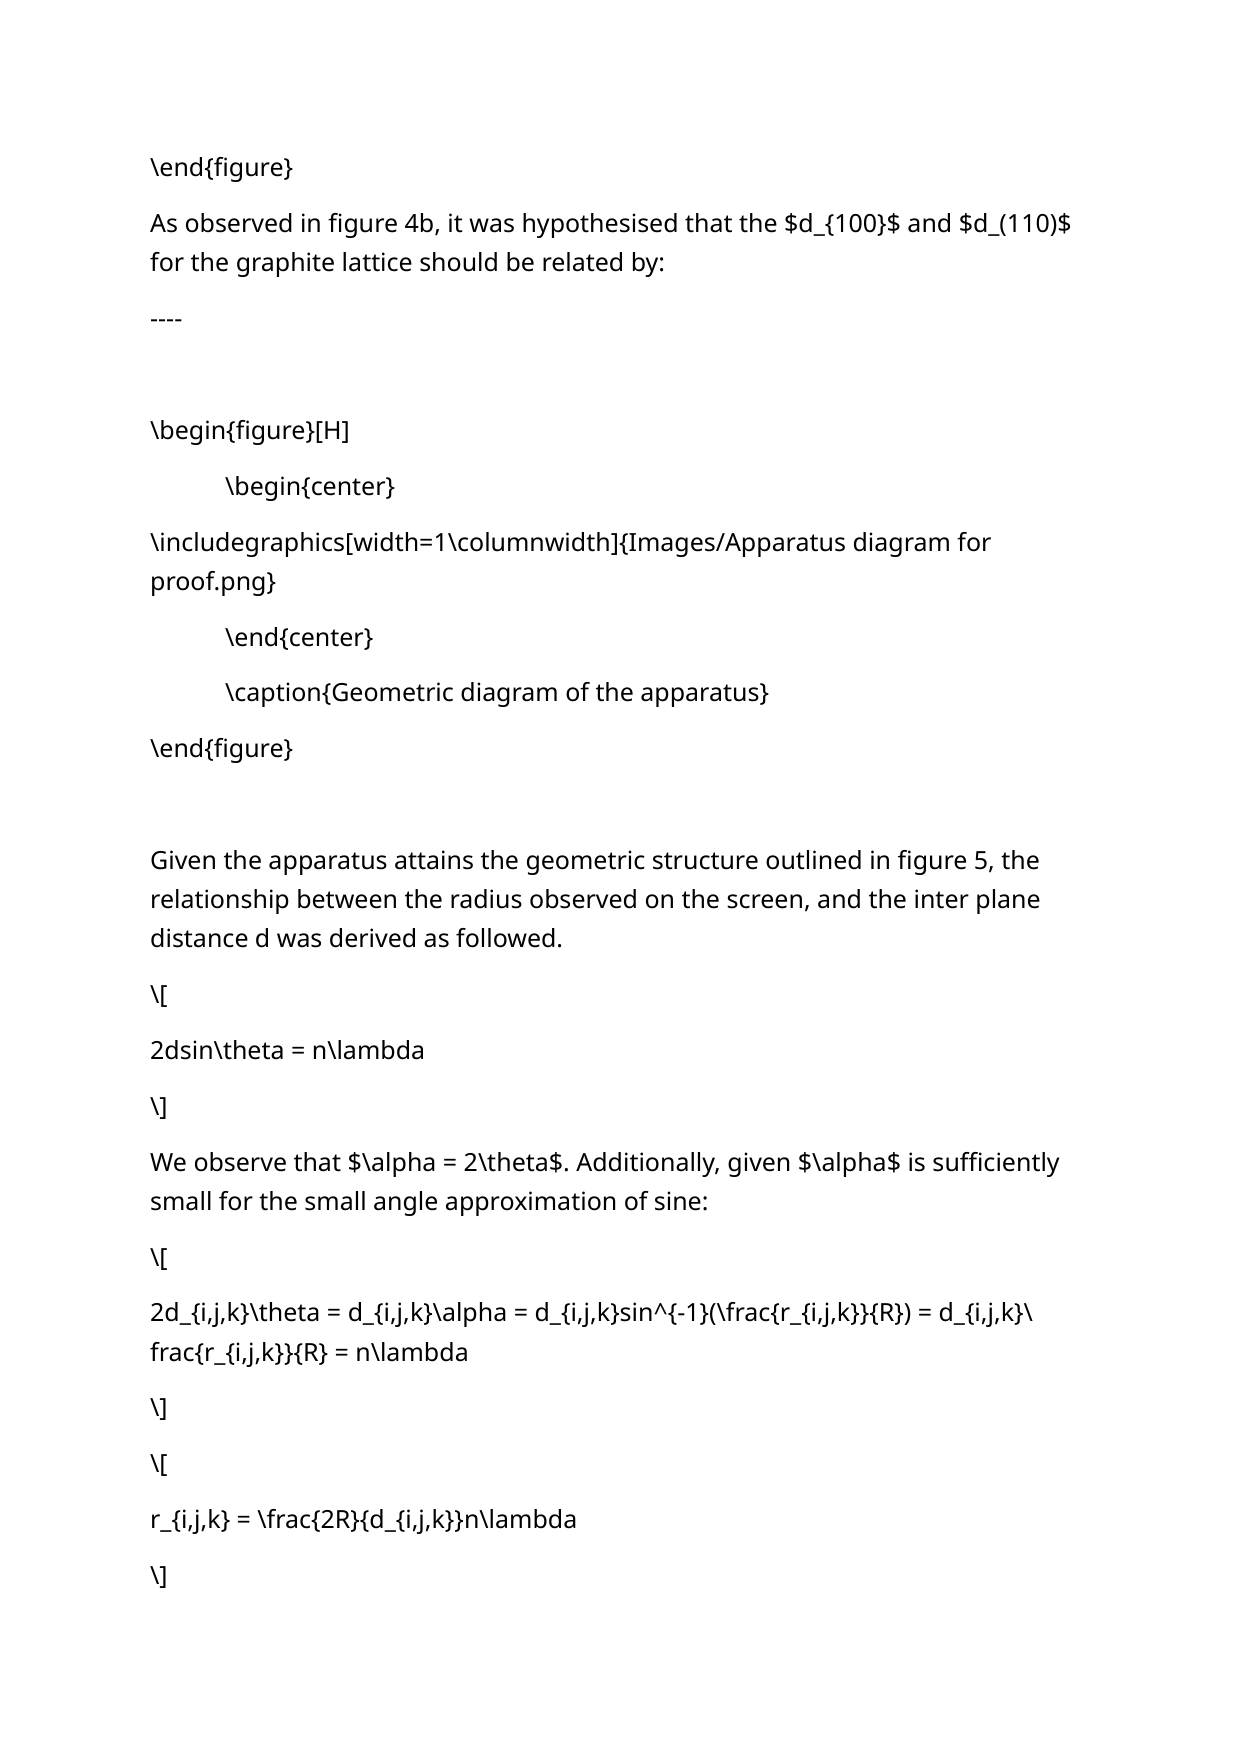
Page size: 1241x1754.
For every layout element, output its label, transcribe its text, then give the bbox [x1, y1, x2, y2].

text \end{figure} [150, 731, 1090, 765]
text 2d_{i,j,k}\theta = d_{i,j,k}\alpha = d_{i,j,k}sin^{-1}(\frac{r_{i,j,k}}{R}) = d_{i,j,k}\frac{r_{i,j,k}}{R} = n\lambda [150, 1295, 1090, 1368]
text \] [150, 1557, 1090, 1592]
text \begin{center} [150, 468, 1090, 502]
text \end{figure} [150, 150, 1090, 184]
text \[ [150, 977, 1090, 1011]
text \caption{Geometric diagram of the apparatus} [150, 675, 1090, 709]
text ---- [150, 301, 1090, 335]
text r_{i,j,k} = \frac{2R}{d_{i,j,k}}n\lambda [150, 1502, 1090, 1536]
text \] [150, 1088, 1090, 1122]
text \end{center} [150, 619, 1090, 653]
text \[ [150, 1446, 1090, 1480]
text Given the apparatus attains the geometric structure outlined in figure 5, the relationship between the radius observed on the screen, and the inter plane distance d was derived as followed. [150, 842, 1090, 955]
text 2dsin\theta = n\lambda [150, 1032, 1090, 1067]
text As observed in figure 4b, it was hypothesised that the $d_{100}$ and $d_(110)$ for the graphite lattice should be related by: [150, 206, 1090, 279]
text We observe that $\alpha = 2\theta$. Additionally, given $\alpha$ is sufficiently small for the small angle approximation of sine: [150, 1144, 1090, 1217]
text \includegraphics[width=1\columnwidth]{Images/Apparatus diagram for proof.png} [150, 524, 1090, 597]
text \begin{figure}[H] [150, 412, 1090, 447]
text \[ [150, 1239, 1090, 1273]
text \] [150, 1390, 1090, 1424]
